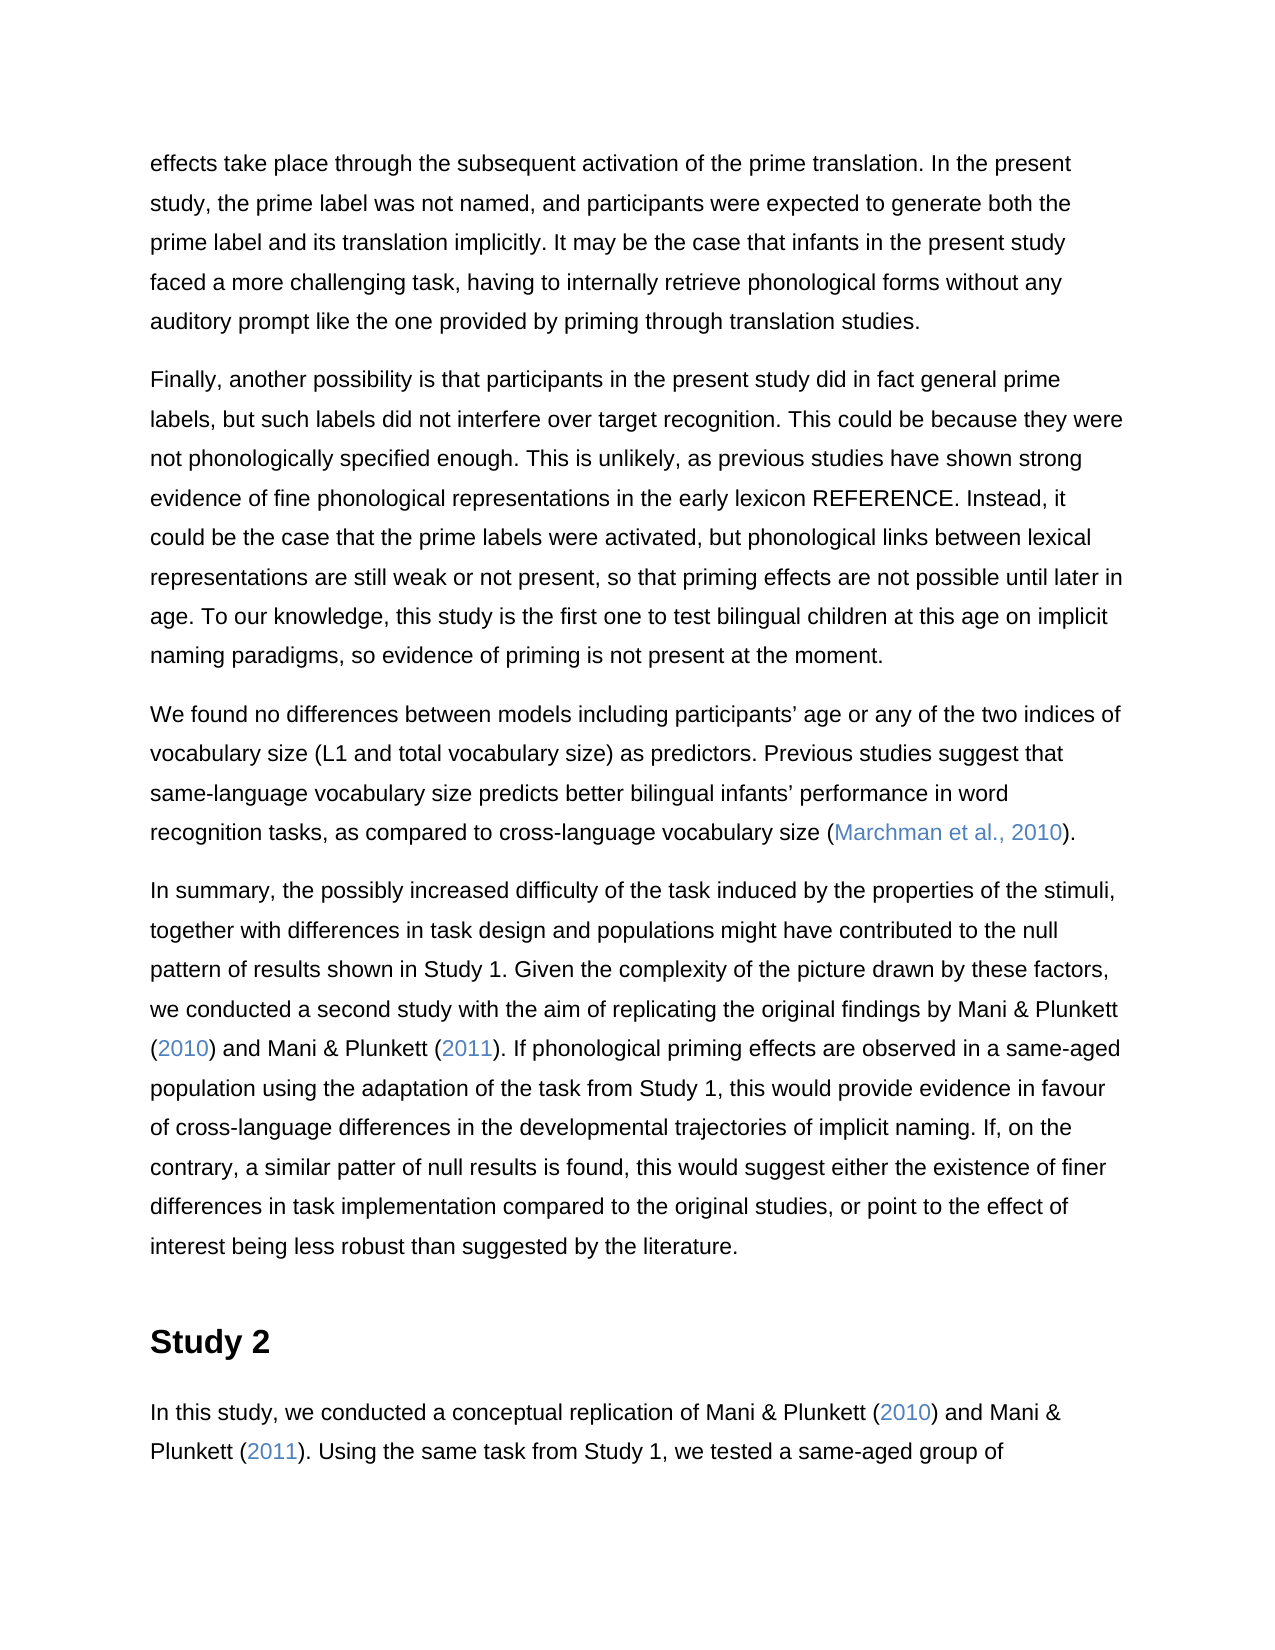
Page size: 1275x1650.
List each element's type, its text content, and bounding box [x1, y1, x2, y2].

text Finally, another possibility is that participants in the present study did in fact general prime labels, but such labels did not interfere over target recognition. This could be because they were not phonologically specified enough. This is unlikely, as previous studies have shown strong evidence of fine phonological representations in the early lexicon REFERENCE. Instead, it could be the case that the prime labels were activated, but phonological links between lexical representations are still weak or not present, so that priming effects are not possible until later in age. To our knowledge, this study is the first one to test bilingual children at this age on implicit naming paradigms, so evidence of priming is not present at the moment. [150, 366, 1125, 669]
subtitle Study 2 [150, 1322, 1125, 1361]
text In summary, the possibly increased difficulty of the task induced by the properties of the stimuli, together with differences in task design and populations might have contributed to the null pattern of results shown in Study 1. Given the complexity of the picture drawn by these factors, we conducted a second study with the aim of replicating the original findings by Mani & Plunkett (2010) and Mani & Plunkett (2011). If phonological priming effects are observed in a same-aged population using the adaptation of the task from Study 1, this would provide evidence in favour of cross-language differences in the developmental trajectories of implicit naming. If, on the contrary, a similar patter of null results is found, this would suggest either the existence of finer differences in task implementation compared to the original studies, or point to the effect of interest being less robust than suggested by the literature. [150, 877, 1125, 1259]
text We found no differences between models including participants’ age or any of the two indices of vocabulary size (L1 and total vocabulary size) as predictors. Previous studies suggest that same-language vocabulary size predicts better bilingual infants’ performance in word recognition tasks, as compared to cross-language vocabulary size (Marchman et al., 2010). [150, 701, 1125, 846]
